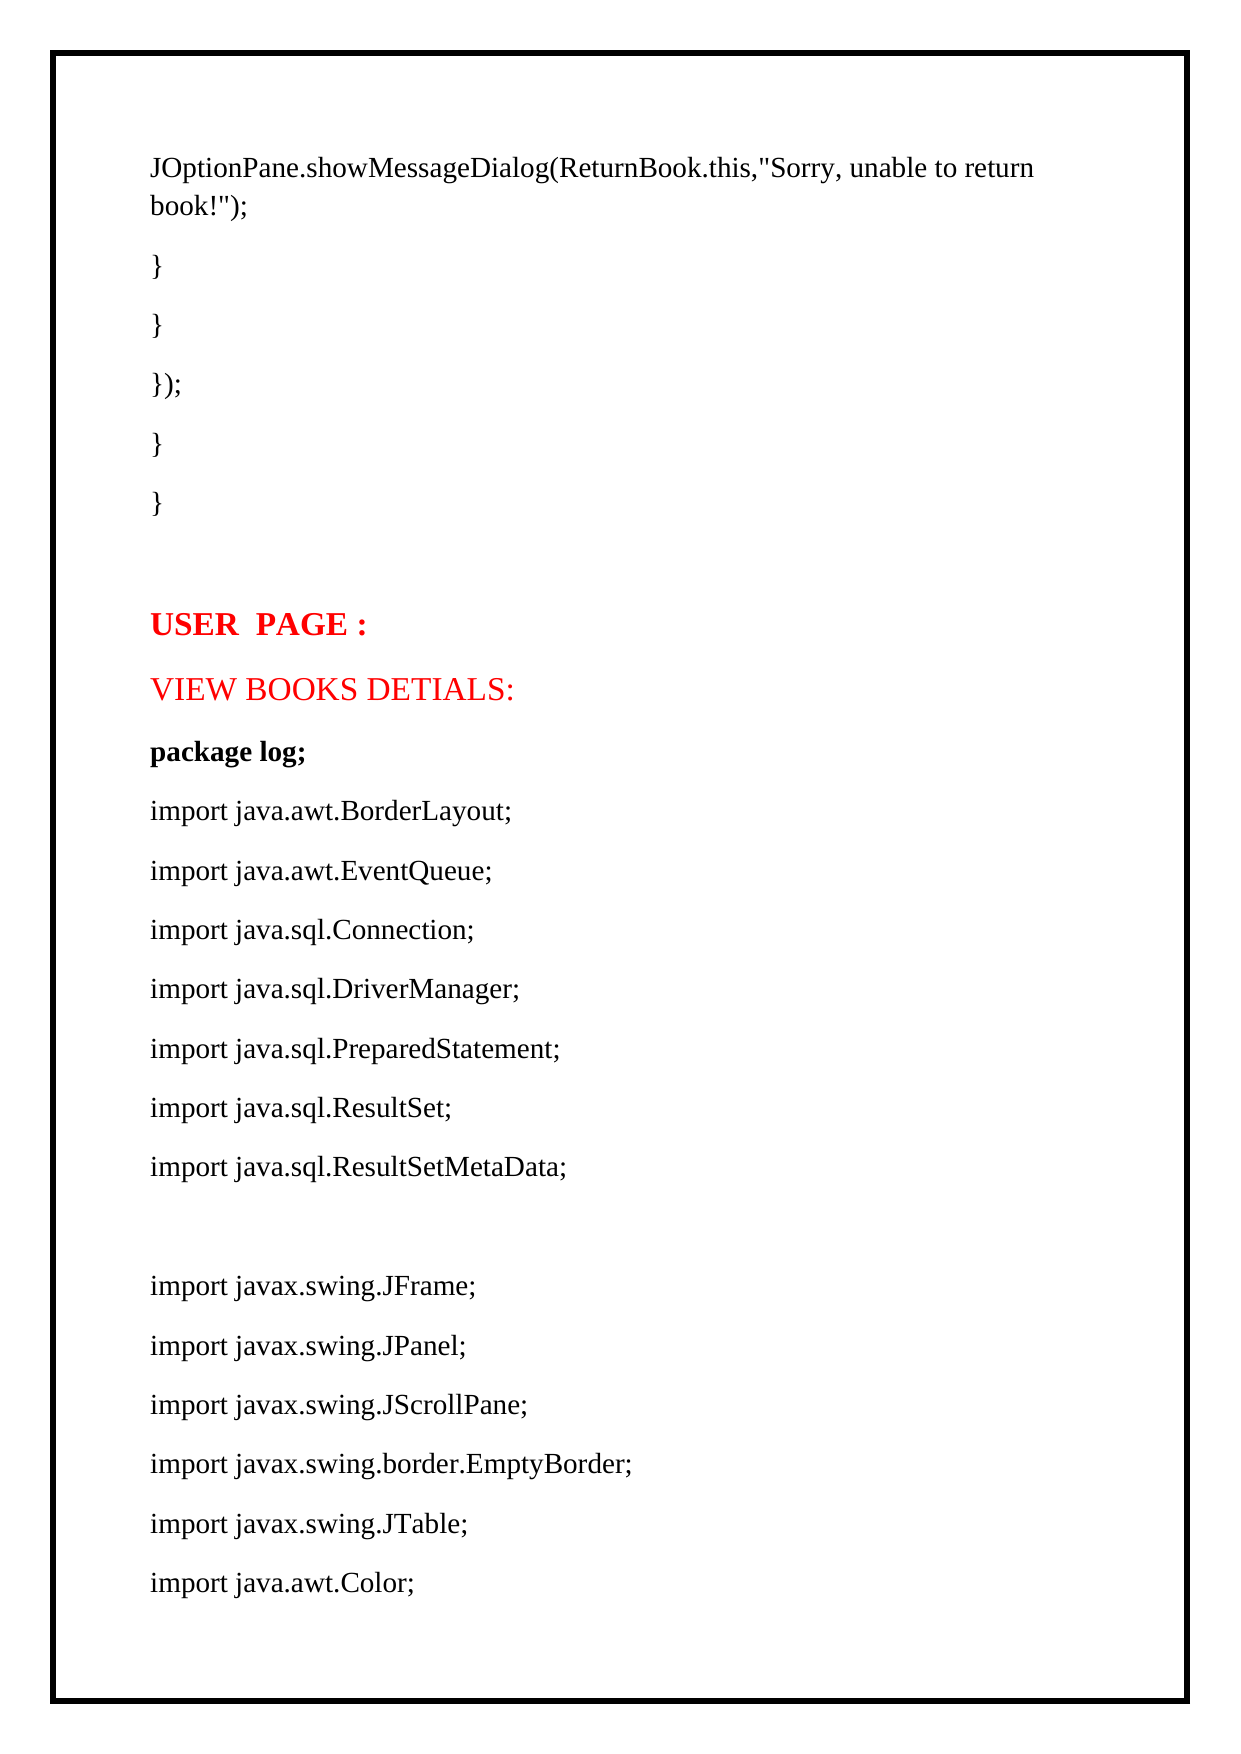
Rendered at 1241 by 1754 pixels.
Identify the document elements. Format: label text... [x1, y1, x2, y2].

text import java.awt.EventQueue; [150, 853, 1090, 886]
text import java.awt.Color; [150, 1565, 1090, 1599]
text } [150, 485, 1090, 519]
text import java.sql.ResultSetMetaData; [150, 1149, 1090, 1183]
text package log; [150, 734, 1090, 767]
text } [150, 307, 1090, 341]
text JOptionPane.showMessageDialog(ReturnBook.this,"Sorry, unable to return book!"); [150, 150, 1090, 222]
text import java.awt.BorderLayout; [150, 793, 1090, 827]
text }); [150, 367, 1090, 400]
text import java.sql.Connection; [150, 912, 1090, 946]
text } [150, 426, 1090, 459]
text VIEW BOOKS DETIALS: [150, 669, 1090, 707]
text import java.sql.ResultSet; [150, 1090, 1090, 1124]
text } [150, 248, 1090, 281]
text import javax.swing.border.EmptyBorder; [150, 1446, 1090, 1480]
text import javax.swing.JScrollPane; [150, 1387, 1090, 1421]
text import javax.swing.JFrame; [150, 1268, 1090, 1302]
text import java.sql.DriverManager; [150, 971, 1090, 1005]
text import javax.swing.JPanel; [150, 1328, 1090, 1361]
text import javax.swing.JTable; [150, 1506, 1090, 1539]
text import java.sql.PreparedStatement; [150, 1031, 1090, 1064]
text USER PAGE : [150, 604, 1090, 642]
